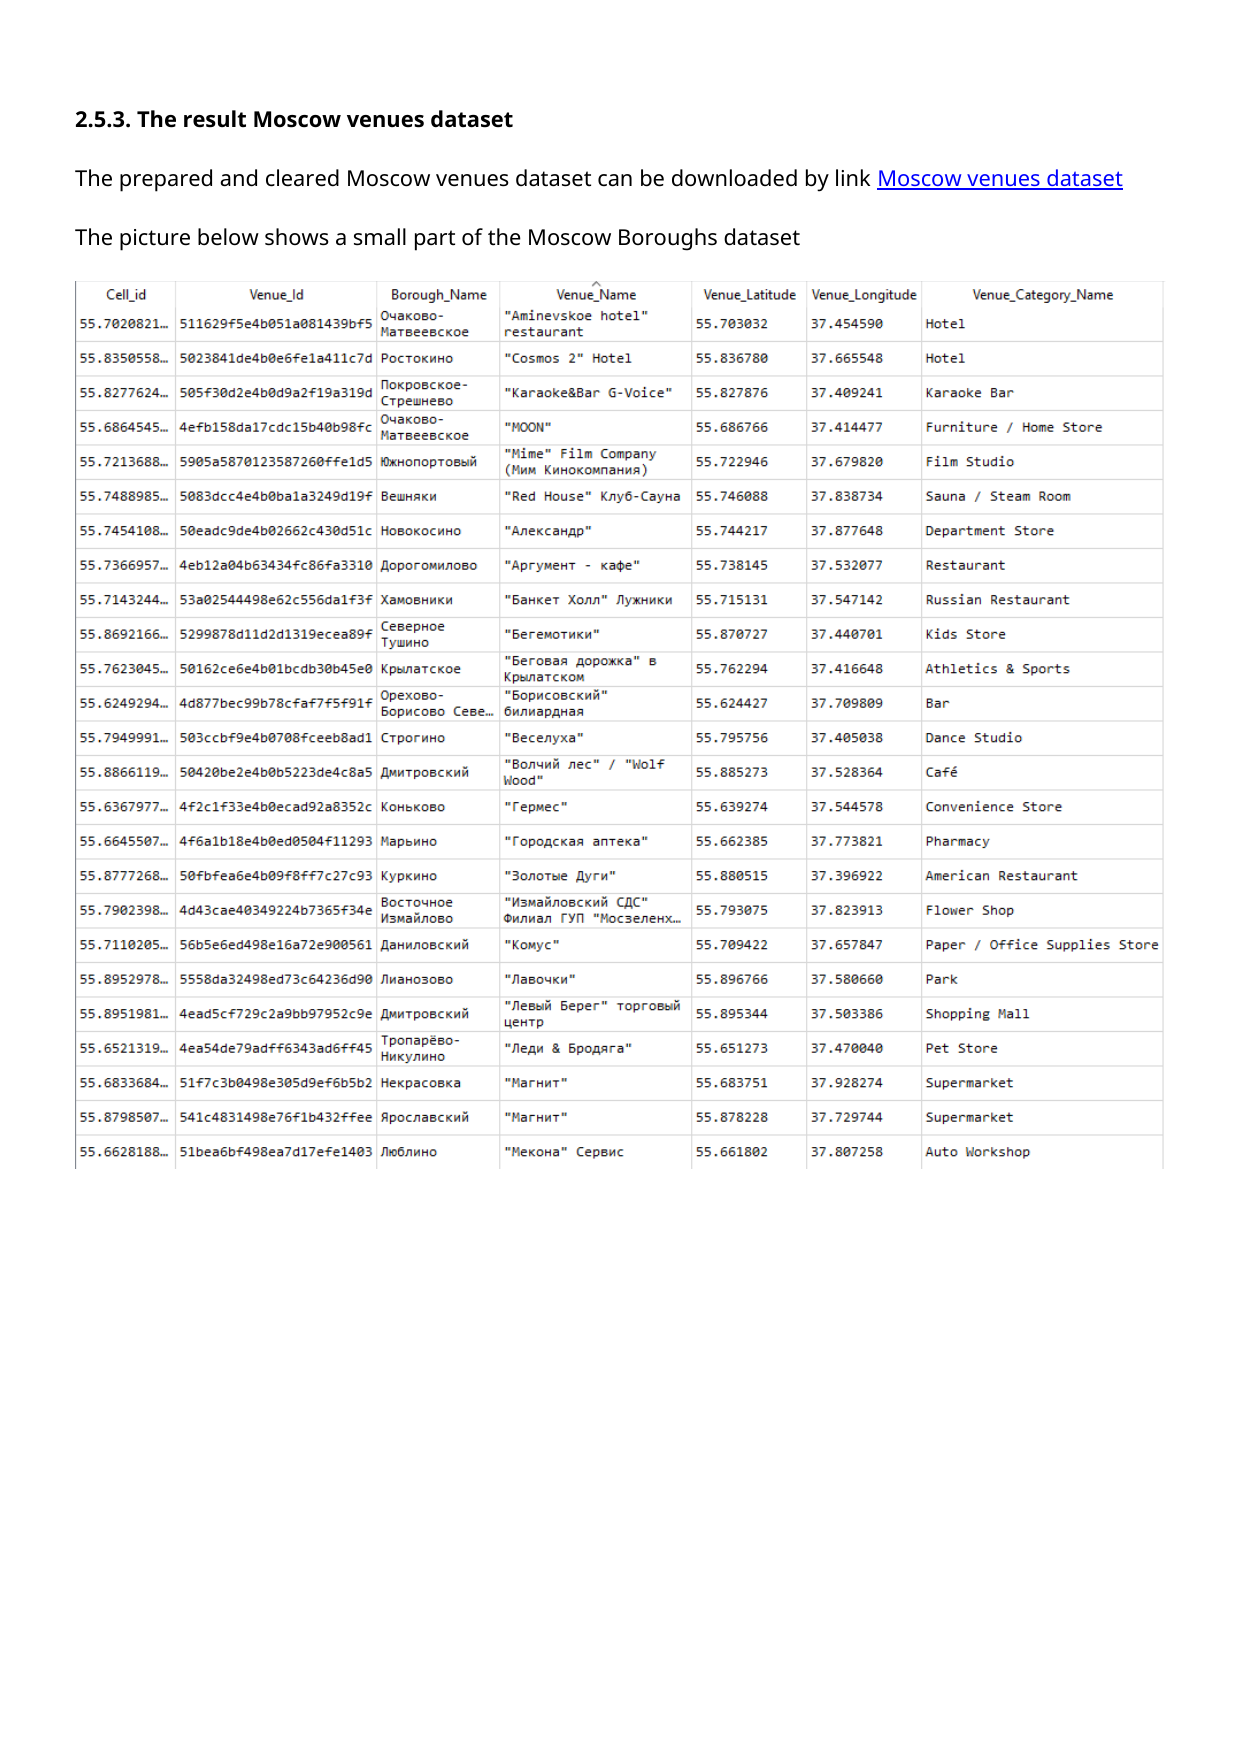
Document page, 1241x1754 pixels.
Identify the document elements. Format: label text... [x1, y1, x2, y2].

text The picture below shows a small part of the Moscow Boroughs dataset [75, 222, 1165, 252]
text The prepared and cleared Moscow venues dataset can be downloaded by link Moscow venues dataset [75, 163, 1165, 193]
subtitle 2.5.3. The result Moscow venues dataset [75, 104, 1165, 134]
picture [75, 281, 1166, 1169]
